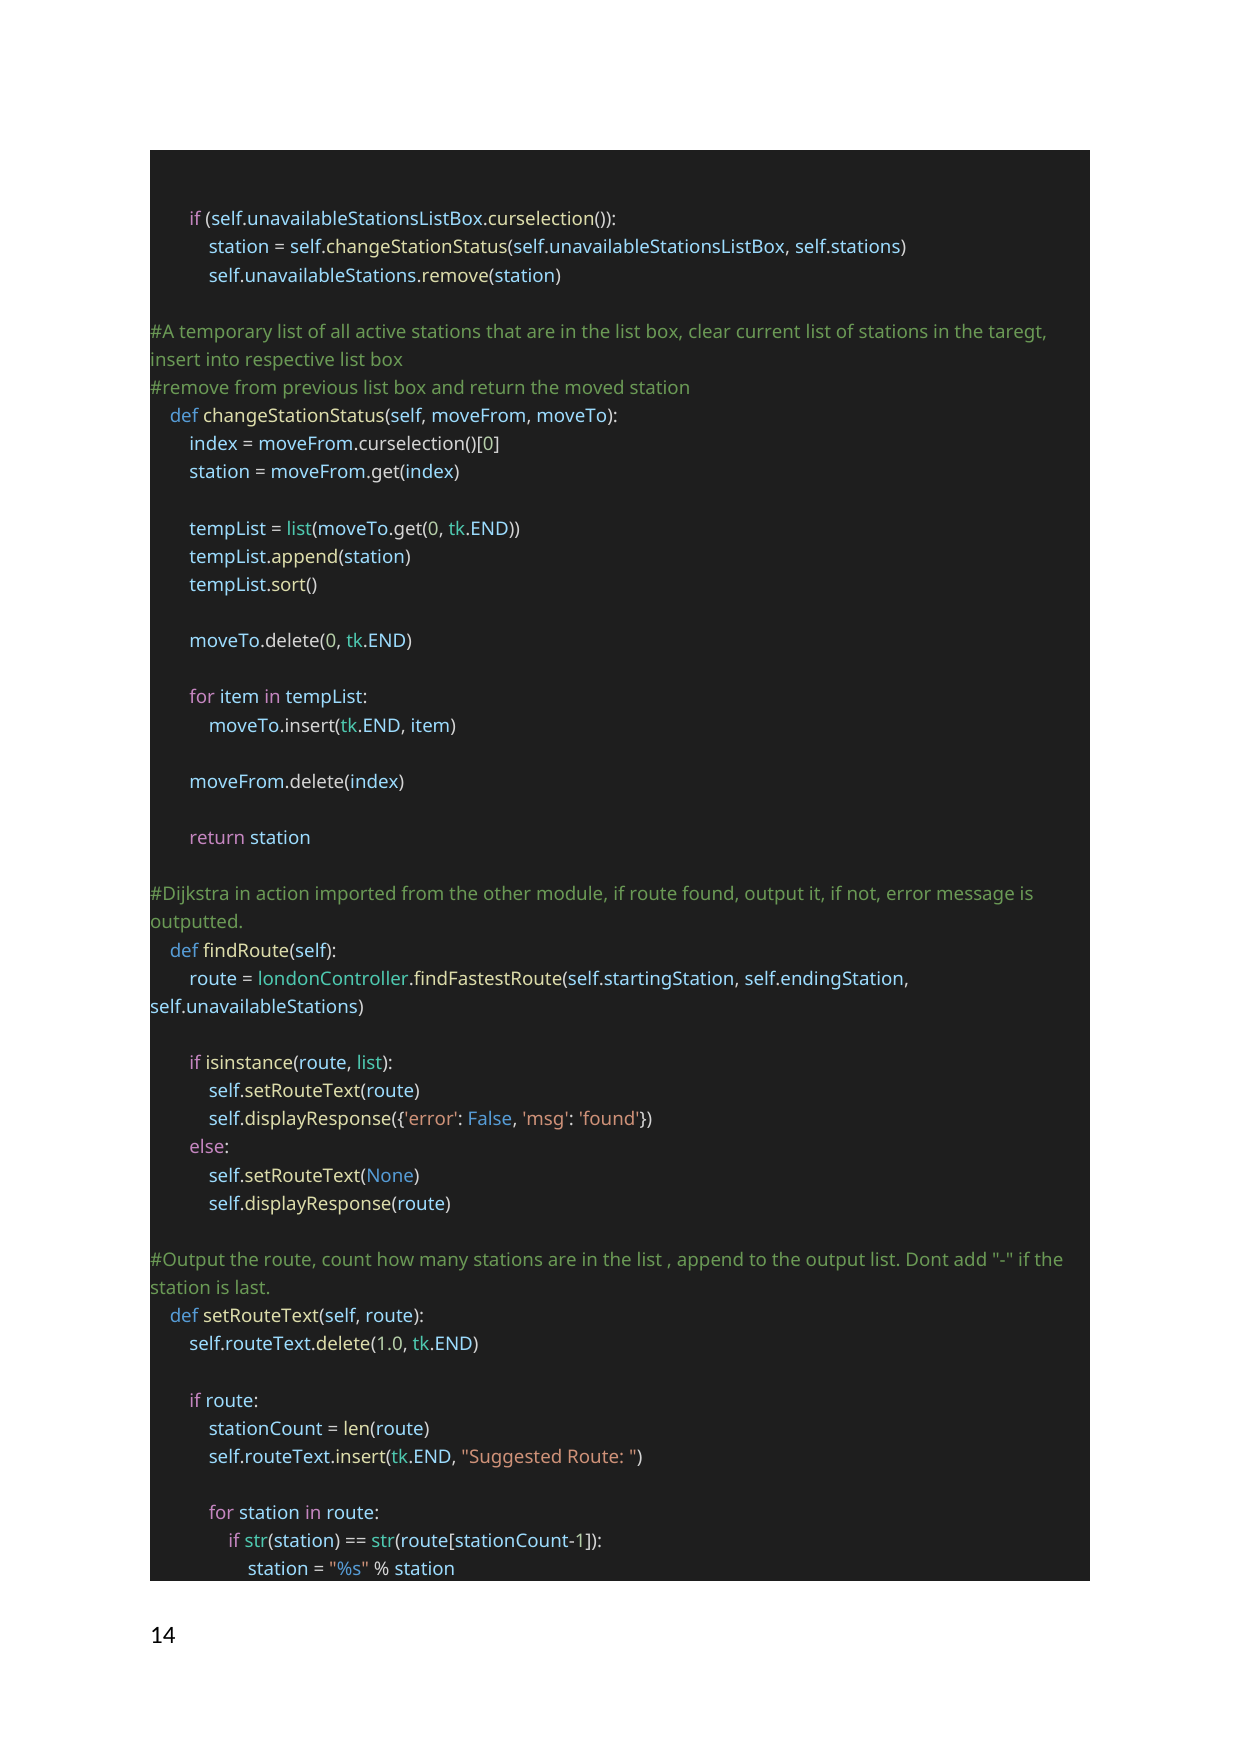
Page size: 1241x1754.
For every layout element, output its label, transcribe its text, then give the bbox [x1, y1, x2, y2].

text if (self.unavailableStationsListBox.curselection()): [150, 203, 1090, 231]
text self.displayResponse(route) [150, 1187, 1090, 1216]
text else: [150, 1131, 1090, 1159]
text def changeStationStatus(self, moveFrom, moveTo): [150, 400, 1090, 428]
text stationCount = len(route) [150, 1412, 1090, 1441]
text #Dijkstra in action imported from the other module, if route found, output it, if not, error message is outputted. [150, 878, 1090, 934]
text route = londonController.findFastestRoute(self.startingStation, self.endingStation, self.unavailableStations) [150, 962, 1090, 1019]
text tempList.sort() [150, 569, 1090, 597]
text tempList = list(moveTo.get(0, tk.END)) [150, 512, 1090, 541]
text self.routeText.delete(1.0, tk.END) [150, 1328, 1090, 1356]
text if isinstance(route, list): [150, 1047, 1090, 1075]
text for item in tempList: [150, 681, 1090, 709]
text self.routeText.insert(tk.END, "Suggested Route: ") [150, 1441, 1090, 1469]
text self.displayResponse({'error': False, 'msg': 'found'}) [150, 1103, 1090, 1131]
text station = self.changeStationStatus(self.unavailableStationsListBox, self.stations) [150, 231, 1090, 259]
text index = moveFrom.curselection()[0] [150, 428, 1090, 456]
text station = "%s" % station [150, 1553, 1090, 1581]
text for station in route: [150, 1497, 1090, 1525]
text moveTo.insert(tk.END, item) [150, 709, 1090, 737]
text #A temporary list of all active stations that are in the list box, clear current list of stations in the taregt, insert into respective list box [150, 316, 1090, 372]
text moveFrom.delete(index) [150, 766, 1090, 794]
text if str(station) == str(route[stationCount-1]): [150, 1525, 1090, 1553]
text if route: [150, 1384, 1090, 1412]
text def findRoute(self): [150, 934, 1090, 962]
text moveTo.delete(0, tk.END) [150, 625, 1090, 653]
text self.unavailableStations.remove(station) [150, 259, 1090, 287]
text def setRouteText(self, route): [150, 1300, 1090, 1328]
text tempList.append(station) [150, 541, 1090, 569]
text self.setRouteText(None) [150, 1159, 1090, 1187]
text #remove from previous list box and return the moved station [150, 372, 1090, 400]
text station = moveFrom.get(index) [150, 456, 1090, 484]
text self.setRouteText(route) [150, 1075, 1090, 1103]
text return station [150, 822, 1090, 850]
text #Output the route, count how many stations are in the list , append to the output list. Dont add "-" if the station is last. [150, 1244, 1090, 1300]
